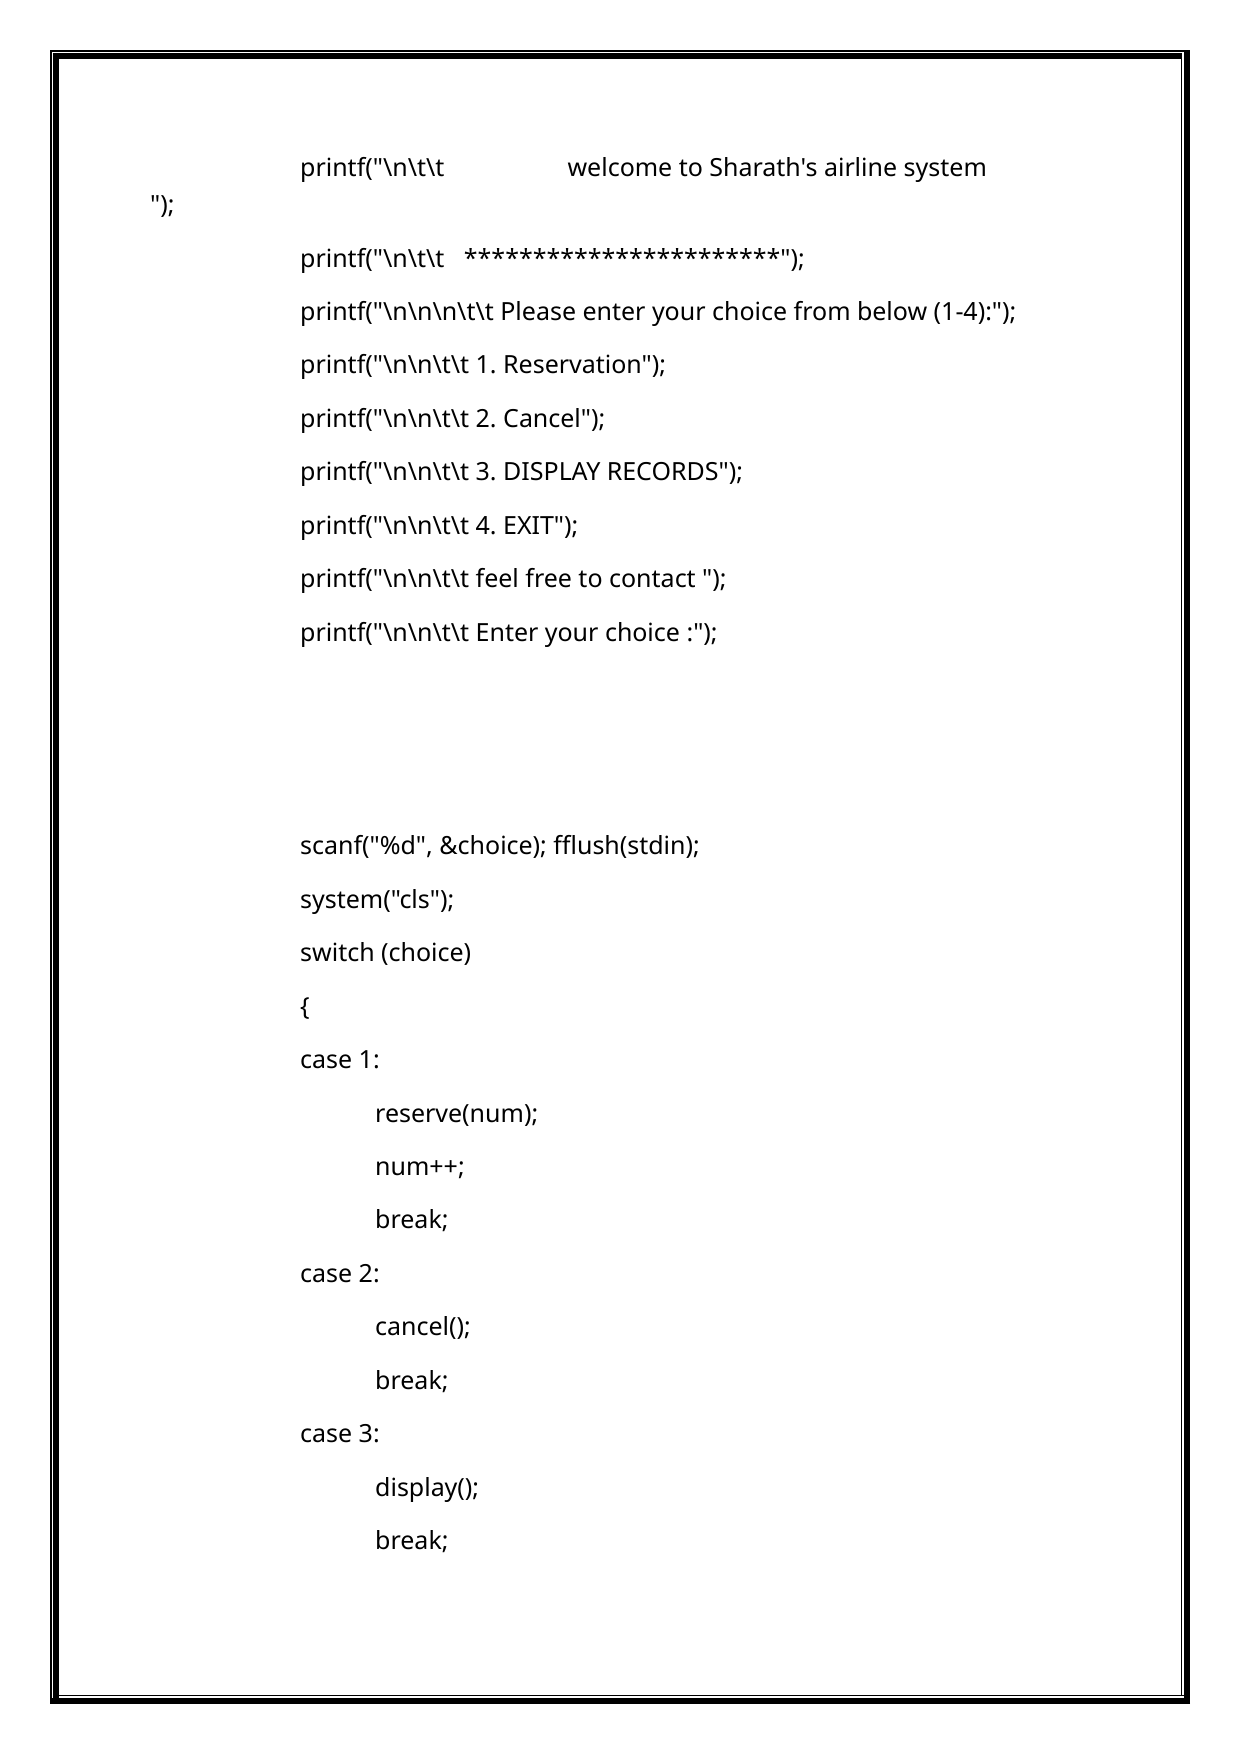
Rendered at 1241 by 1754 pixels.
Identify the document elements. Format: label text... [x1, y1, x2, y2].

text printf("\n\n\t\t feel free to contact "); [150, 561, 1090, 595]
text printf("\n\n\t\t 2. Cancel"); [150, 401, 1090, 434]
text cancel(); [150, 1309, 1090, 1343]
text case 3: [150, 1416, 1090, 1450]
text scanf("%d", &choice); fflush(stdin); [150, 828, 1090, 862]
text case 2: [150, 1256, 1090, 1289]
text num++; [150, 1149, 1090, 1183]
text reserve(num); [150, 1095, 1090, 1129]
text printf("\n\n\t\t 4. EXIT"); [150, 507, 1090, 541]
text printf("\n\n\t\t Enter your choice :"); [150, 614, 1090, 648]
text case 1: [150, 1042, 1090, 1076]
text { [150, 988, 1090, 1022]
text display(); [150, 1469, 1090, 1503]
text system("cls"); [150, 881, 1090, 916]
text printf("\n\n\t\t 3. DISPLAY RECORDS"); [150, 454, 1090, 488]
text printf("\n\n\n\t\t Please enter your choice from below (1-4):"); [150, 294, 1090, 328]
text printf("\n\n\t\t 1. Reservation"); [150, 347, 1090, 381]
text break; [150, 1523, 1090, 1557]
text break; [150, 1362, 1090, 1396]
text break; [150, 1202, 1090, 1236]
text switch (choice) [150, 935, 1090, 969]
text printf("\n\t\t welcome to Sharath's airline system "); [150, 150, 1090, 221]
text printf("\n\t\t ***********************"); [150, 240, 1090, 274]
